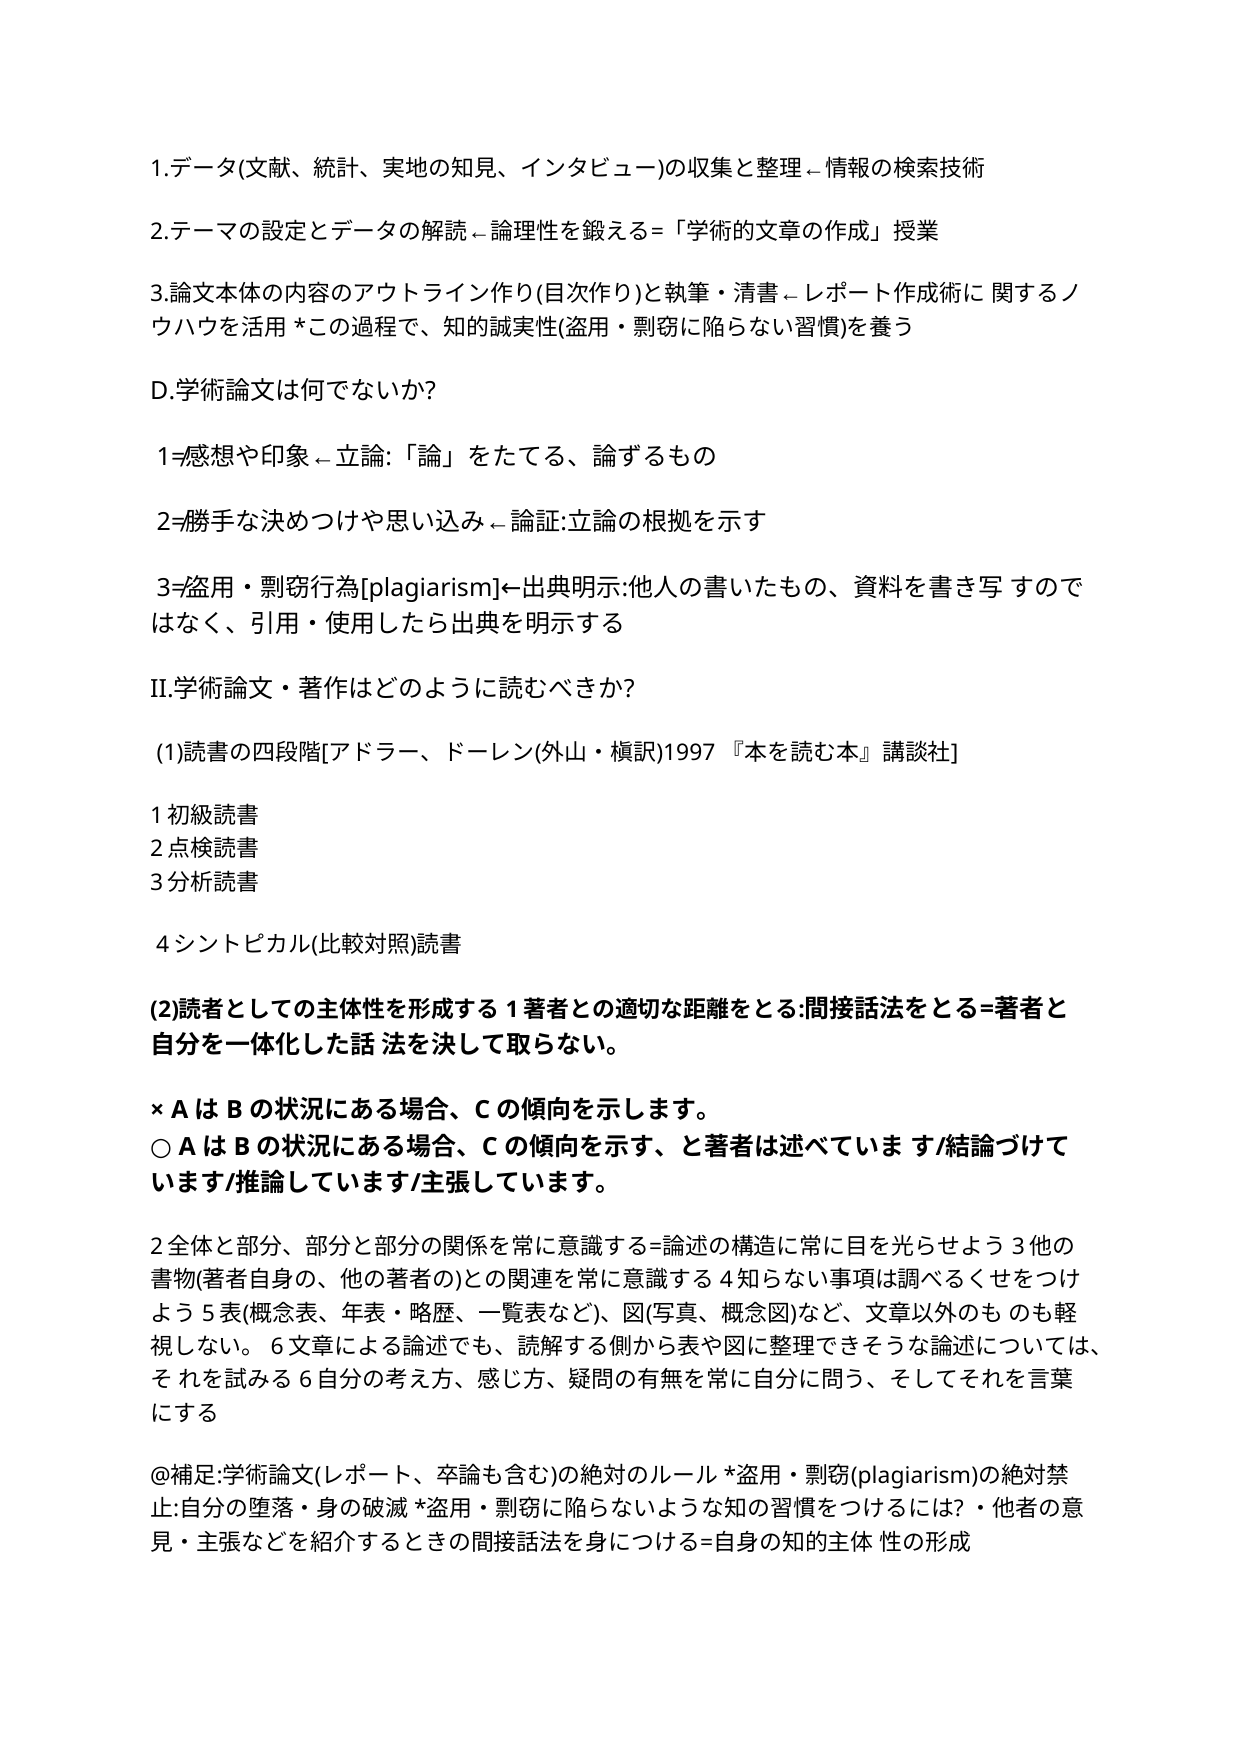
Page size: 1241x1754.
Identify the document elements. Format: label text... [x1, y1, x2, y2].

text 2≠勝手な決めつけや思い込み←論証:立論の根拠を示す [150, 502, 1090, 538]
text 3.論文本体の内容のアウトライン作り(目次作り)と執筆・清書←レポート作成術に 関するノウハウを活用 *この過程で、知的誠実性(盗用・剽窃に陥らない習慣)を養う [150, 275, 1090, 342]
text 4シントピカル(比較対照)読書 [150, 926, 1090, 959]
text 3≠盗用・剽窃行為[plagiarism]←出典明示:他人の書いたもの、資料を書き写 すのではなく、引用・使用したら出典を明示する [150, 567, 1090, 639]
text × A は B の状況にある場合、C の傾向を示します。 ○ A は B の状況にある場合、C の傾向を示す、と著者は述べていま す/結論づけています/推論しています/主張しています。 [150, 1090, 1090, 1199]
text II.学術論文・著作はどのように読むべきか? [150, 669, 1090, 705]
text @補足:学術論文(レポート、卒論も含む)の絶対のルール *盗用・剽窃(plagiarism)の絶対禁止:自分の堕落・身の破滅 *盗用・剽窃に陥らないような知の習慣をつけるには? ・他者の意見・主張などを紹介するときの間接話法を身につける=自身の知的主体 性の形成 [150, 1457, 1090, 1557]
text (2)読者としての主体性を形成する 1著者との適切な距離をとる:間接話法をとる=著者と自分を一体化した話 法を決して取らない。 [150, 988, 1090, 1061]
text 1≠感想や印象←立論:「論」をたてる、論ずるもの [150, 436, 1090, 472]
text 2全体と部分、部分と部分の関係を常に意識する=論述の構造に常に目を光らせよう 3他の書物(著者自身の、他の著者の)との関連を常に意識する 4知らない事項は調べるくせをつけよう 5表(概念表、年表・略歴、一覧表など)、図(写真、概念図)など、文章以外のも のも軽視しない。 6文章による論述でも、読解する側から表や図に整理できそうな論述については、そ れを試みる 6自分の考え方、感じ方、疑問の有無を常に自分に問う、そしてそれを言葉にする [150, 1228, 1090, 1428]
text 2.テーマの設定とデータの解読←論理性を鍛える=「学術的文章の作成」授業 [150, 212, 1090, 246]
text (1)読書の四段階[アドラー、ドーレン(外山・槇訳)1997 『本を読む本』講談社] [150, 734, 1090, 767]
text D.学術論文は何でないか? [150, 371, 1090, 407]
text 1初級読書 2点検読書 3分析読書 [150, 797, 1090, 897]
text 1.データ(文献、統計、実地の知見、インタビュー)の収集と整理←情報の検索技術 [150, 150, 1090, 183]
